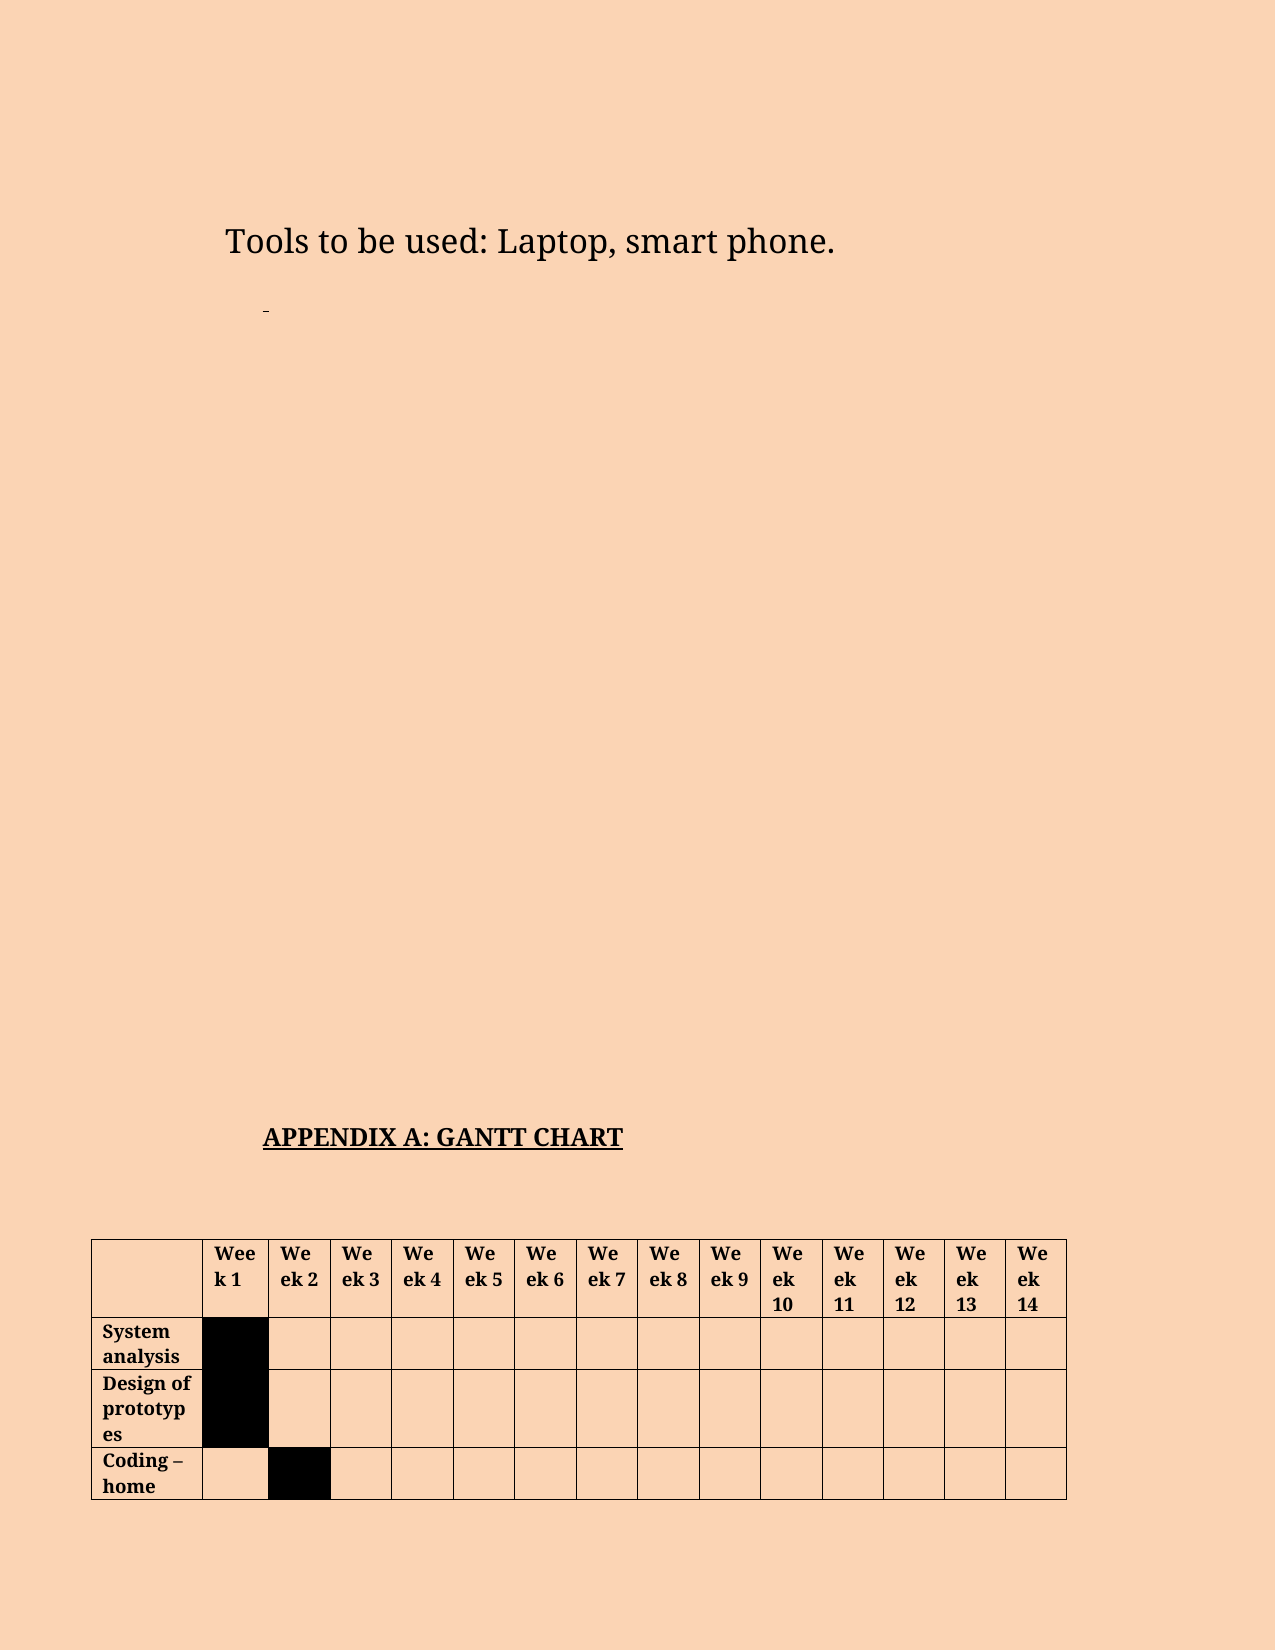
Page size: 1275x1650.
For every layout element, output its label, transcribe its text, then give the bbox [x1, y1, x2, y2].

table_header [92, 1240, 202, 1317]
table_cell [823, 1318, 883, 1369]
table_cell [454, 1370, 514, 1447]
table_header Week 1 [203, 1240, 268, 1317]
table_header Week 9 [700, 1240, 760, 1317]
table_cell Design of prototypes [92, 1370, 202, 1447]
table_cell [945, 1448, 1005, 1499]
table_header Week 12 [884, 1240, 944, 1317]
table_cell [638, 1370, 699, 1447]
table_cell [700, 1448, 760, 1499]
table_cell [331, 1318, 391, 1369]
table_cell [823, 1448, 883, 1499]
table_header Week 4 [392, 1240, 453, 1317]
table_cell [269, 1318, 330, 1369]
table_cell [203, 1448, 268, 1499]
table_cell [454, 1448, 514, 1499]
table_cell [884, 1448, 944, 1499]
table_cell [515, 1448, 576, 1499]
table_cell [823, 1370, 883, 1447]
table_header Week 13 [945, 1240, 1005, 1317]
table_header Week 5 [454, 1240, 514, 1317]
table_cell [269, 1370, 330, 1447]
table_cell [761, 1448, 822, 1499]
table_header Week 8 [638, 1240, 699, 1317]
table_cell [269, 1448, 330, 1499]
text APPENDIX A: GANTT CHART [262, 1119, 1125, 1153]
table_cell [1006, 1370, 1066, 1447]
table_cell [203, 1318, 268, 1369]
table_cell [638, 1448, 699, 1499]
table_cell [1006, 1318, 1066, 1369]
table_cell [945, 1318, 1005, 1369]
table_cell [945, 1370, 1005, 1447]
table_cell [1006, 1448, 1066, 1499]
table_header Week 7 [577, 1240, 637, 1317]
table_cell [577, 1318, 637, 1369]
table_cell [392, 1448, 453, 1499]
table_cell [700, 1370, 760, 1447]
table_header Week 10 [761, 1240, 822, 1317]
table_cell [884, 1318, 944, 1369]
table_cell [761, 1370, 822, 1447]
table_cell [392, 1318, 453, 1369]
table_cell [761, 1318, 822, 1369]
table_header Week 2 [269, 1240, 330, 1317]
table_header Week 14 [1006, 1240, 1066, 1317]
table_cell [203, 1370, 268, 1447]
text Tools to be used: Laptop, smart phone. [225, 218, 1125, 263]
table_cell [392, 1370, 453, 1447]
table_cell System analysis [92, 1318, 202, 1369]
table_cell [884, 1370, 944, 1447]
table_cell [515, 1370, 576, 1447]
table_cell [454, 1318, 514, 1369]
table_cell [700, 1318, 760, 1369]
table_cell [331, 1370, 391, 1447]
table_cell [331, 1448, 391, 1499]
table_cell [577, 1370, 637, 1447]
table_cell [577, 1448, 637, 1499]
table_cell [515, 1318, 576, 1369]
table_header Week 6 [515, 1240, 576, 1317]
table_header Week 11 [823, 1240, 883, 1317]
table_cell Coding – home page [92, 1448, 202, 1499]
table_cell [638, 1318, 699, 1369]
table_header Week 3 [331, 1240, 391, 1317]
